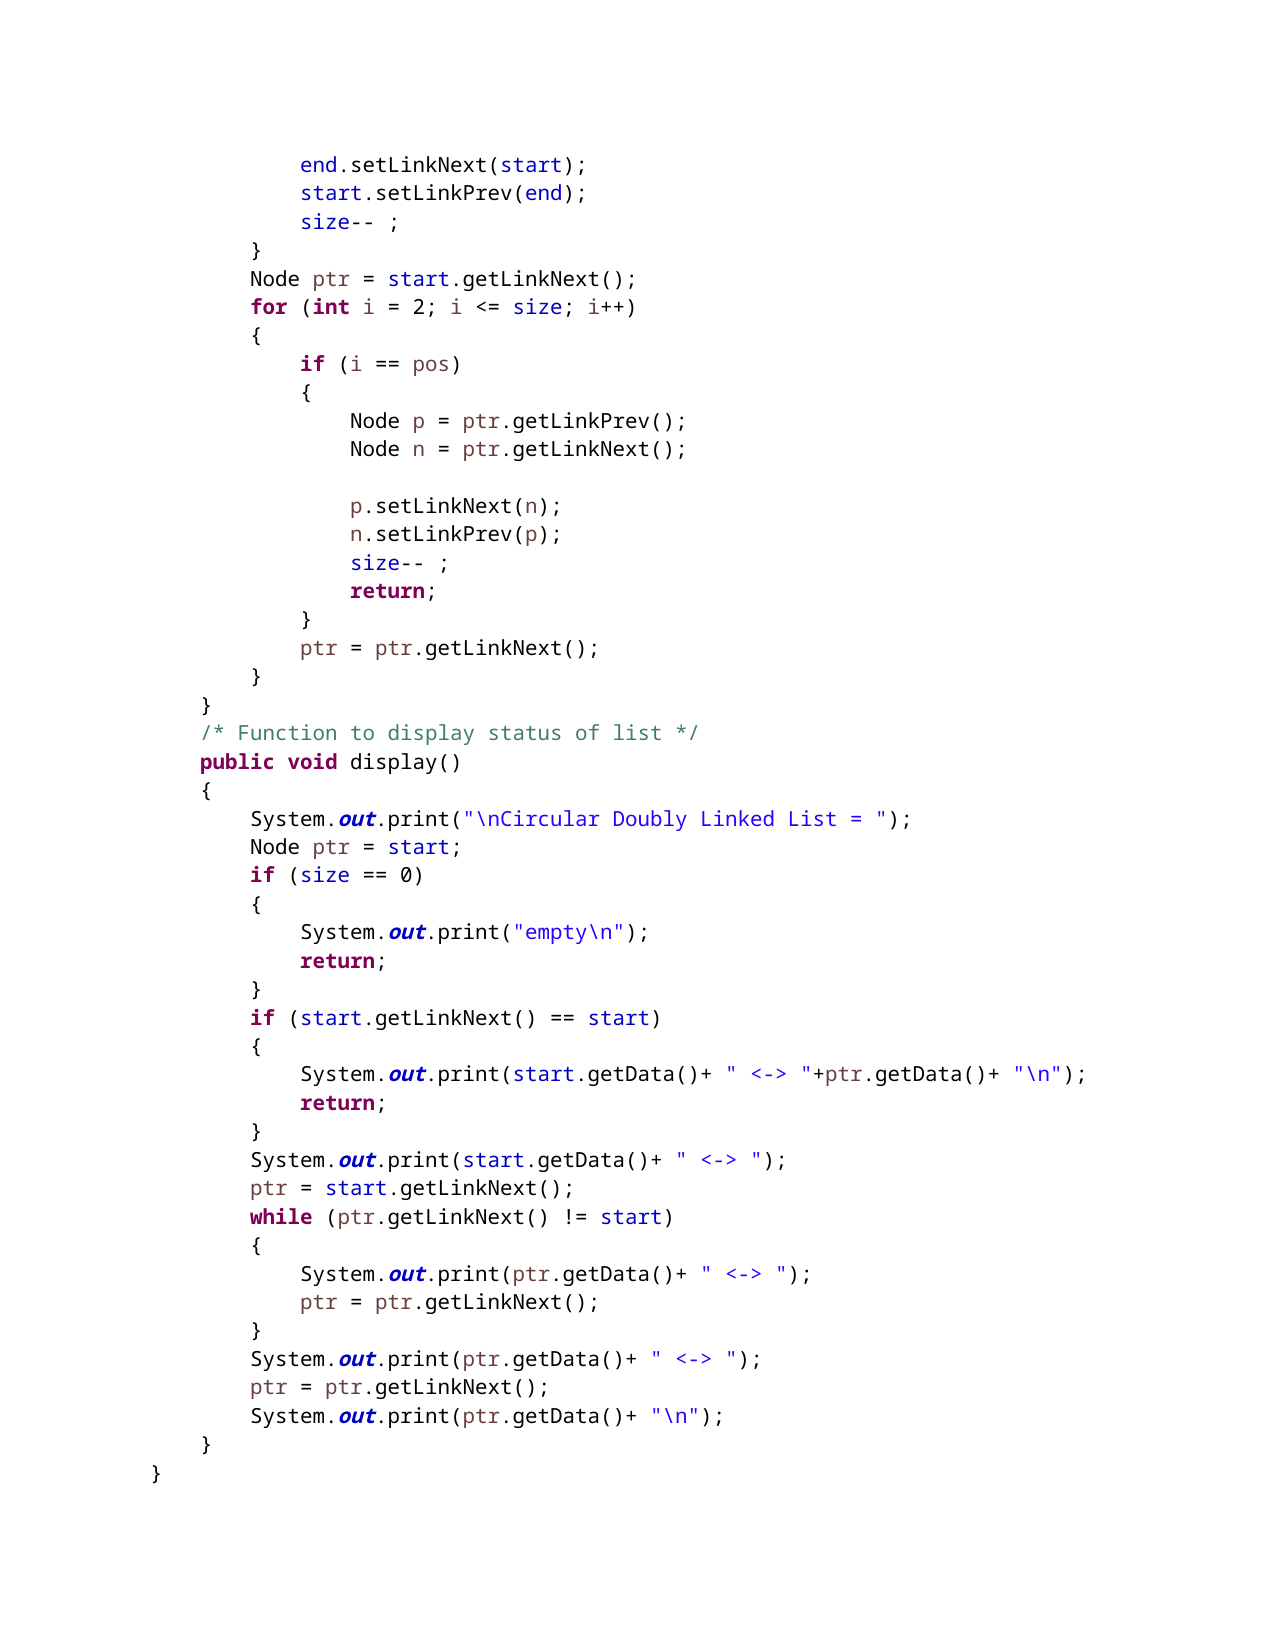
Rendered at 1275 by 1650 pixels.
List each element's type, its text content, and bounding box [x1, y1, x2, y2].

text System.out.print("empty\n"); [150, 917, 1125, 946]
text } [150, 1429, 1125, 1458]
text { [150, 1031, 1125, 1059]
text start.setLinkPrev(end); [150, 178, 1125, 207]
text { [150, 889, 1125, 917]
text return; [150, 1088, 1125, 1116]
text { [150, 377, 1125, 406]
text if (size == 0) [150, 861, 1125, 889]
text Node ptr = start; [150, 832, 1125, 861]
text } [150, 690, 1125, 718]
text System.out.print(ptr.getData()+ " <-> "); [150, 1259, 1125, 1287]
text System.out.print(start.getData()+ " <-> "); [150, 1145, 1125, 1173]
text Node n = ptr.getLinkNext(); [150, 434, 1125, 463]
text { [150, 321, 1125, 349]
text ptr = ptr.getLinkNext(); [150, 1372, 1125, 1401]
text { [150, 1230, 1125, 1259]
text Node ptr = start.getLinkNext(); [150, 264, 1125, 292]
text } [150, 1316, 1125, 1344]
text System.out.print(ptr.getData()+ " <-> "); [150, 1344, 1125, 1372]
text return; [150, 946, 1125, 974]
text ptr = start.getLinkNext(); [150, 1173, 1125, 1202]
text } [150, 235, 1125, 264]
text ptr = ptr.getLinkNext(); [150, 1287, 1125, 1316]
text } [150, 1458, 1125, 1486]
text for (int i = 2; i <= size; i++) [150, 292, 1125, 321]
text p.setLinkNext(n); [150, 491, 1125, 519]
text { [150, 775, 1125, 804]
text end.setLinkNext(start); [150, 150, 1125, 178]
text while (ptr.getLinkNext() != start) [150, 1202, 1125, 1230]
text Node p = ptr.getLinkPrev(); [150, 406, 1125, 434]
text return; [150, 576, 1125, 604]
text /* Function to display status of list */ [150, 718, 1125, 747]
text } [150, 974, 1125, 1003]
text System.out.print(start.getData()+ " <-> "+ptr.getData()+ "\n"); [150, 1059, 1125, 1088]
text } [150, 604, 1125, 633]
text size-- ; [150, 548, 1125, 576]
text ptr = ptr.getLinkNext(); [150, 633, 1125, 661]
text n.setLinkPrev(p); [150, 519, 1125, 548]
text if (start.getLinkNext() == start) [150, 1003, 1125, 1031]
text public void display() [150, 747, 1125, 775]
text if (i == pos) [150, 349, 1125, 377]
text } [150, 661, 1125, 690]
text System.out.print("\nCircular Doubly Linked List = "); [150, 804, 1125, 832]
text } [150, 1116, 1125, 1145]
text size-- ; [150, 207, 1125, 235]
text System.out.print(ptr.getData()+ "\n"); [150, 1401, 1125, 1429]
